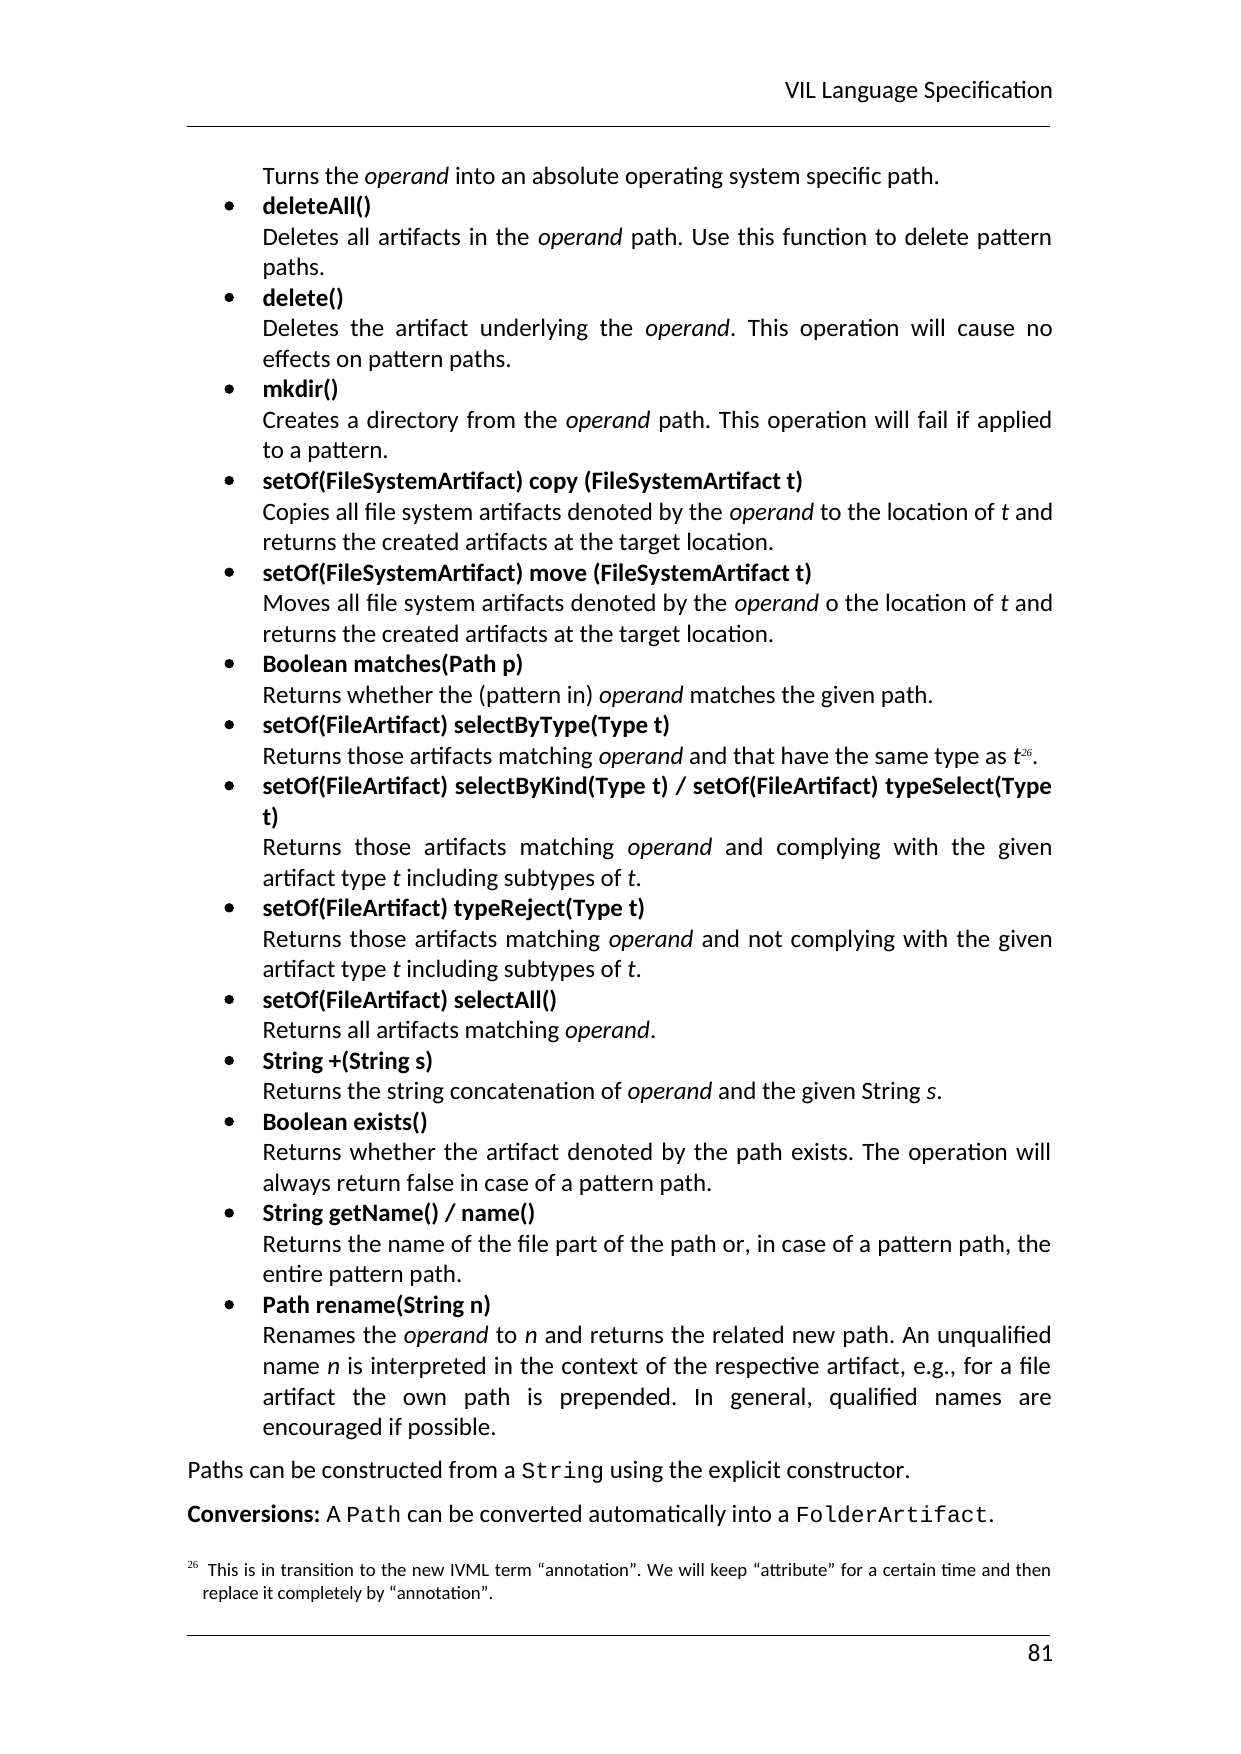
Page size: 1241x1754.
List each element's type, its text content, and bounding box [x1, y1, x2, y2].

list setOf(FileArtifact) typeReject(Type t) [225, 892, 1053, 923]
list Deletes all artifacts in the operand path. Use this function to delete pattern paths. [262, 221, 1053, 282]
list String +(String s) [225, 1045, 1053, 1076]
list setOf(FileSystemArtifact) copy (FileSystemArtifact t) [225, 465, 1053, 496]
list Path rename(String n) [225, 1289, 1053, 1320]
list Returns those artifacts matching operand and that have the same type as t. [262, 740, 1053, 770]
list String getName() / name() [225, 1198, 1053, 1228]
text Paths can be constructed from a String using the explicit constructor. [187, 1454, 1053, 1485]
list Returns those artifacts matching operand and not complying with the given artifact type t including subtypes of t. [262, 923, 1053, 984]
list Renames the operand to n and returns the related new path. An unqualified name n is interpreted in the context of the respective artifact, e.g., for a file artifact the own path is prepended. In general, qualified names are encouraged if possible. [262, 1320, 1053, 1442]
list Turns the operand into an absolute operating system specific path. [262, 160, 1053, 190]
list setOf(FileArtifact) selectAll() [225, 984, 1053, 1014]
list Copies all file system artifacts denoted by the operand to the location of t and returns the created artifacts at the target location. [262, 496, 1053, 557]
list Returns whether the (pattern in) operand matches the given path. [262, 679, 1053, 709]
list mkdir() [225, 373, 1053, 404]
list deleteAll() [225, 190, 1053, 221]
text Conversions: A Path can be converted automatically into a FolderArtifact. [187, 1498, 1053, 1529]
list Moves all file system artifacts denoted by the operand o the location of t and returns the created artifacts at the target location. [262, 587, 1053, 648]
list Creates a directory from the operand path. This operation will fail if applied to a pattern. [262, 404, 1053, 465]
list setOf(FileArtifact) selectByKind(Type t) / setOf(FileArtifact) typeSelect(Type t) [225, 770, 1053, 831]
list Returns all artifacts matching operand. [262, 1014, 1053, 1045]
list Deletes the artifact underlying the operand. This operation will cause no effects on pattern paths. [262, 312, 1053, 373]
list delete() [225, 282, 1053, 312]
list Returns whether the artifact denoted by the path exists. The operation will always return false in case of a pattern path. [262, 1137, 1053, 1198]
list Boolean exists() [225, 1106, 1053, 1137]
list Returns those artifacts matching operand and complying with the given artifact type t including subtypes of t. [262, 831, 1053, 892]
list Returns the name of the file part of the path or, in case of a pattern path, the entire pattern path. [262, 1228, 1053, 1289]
list setOf(FileArtifact) selectByType(Type t) [225, 709, 1053, 740]
list Returns the string concatenation of operand and the given String s. [262, 1076, 1053, 1106]
list Boolean matches(Path p) [225, 648, 1053, 679]
list setOf(FileSystemArtifact) move (FileSystemArtifact t) [225, 557, 1053, 587]
